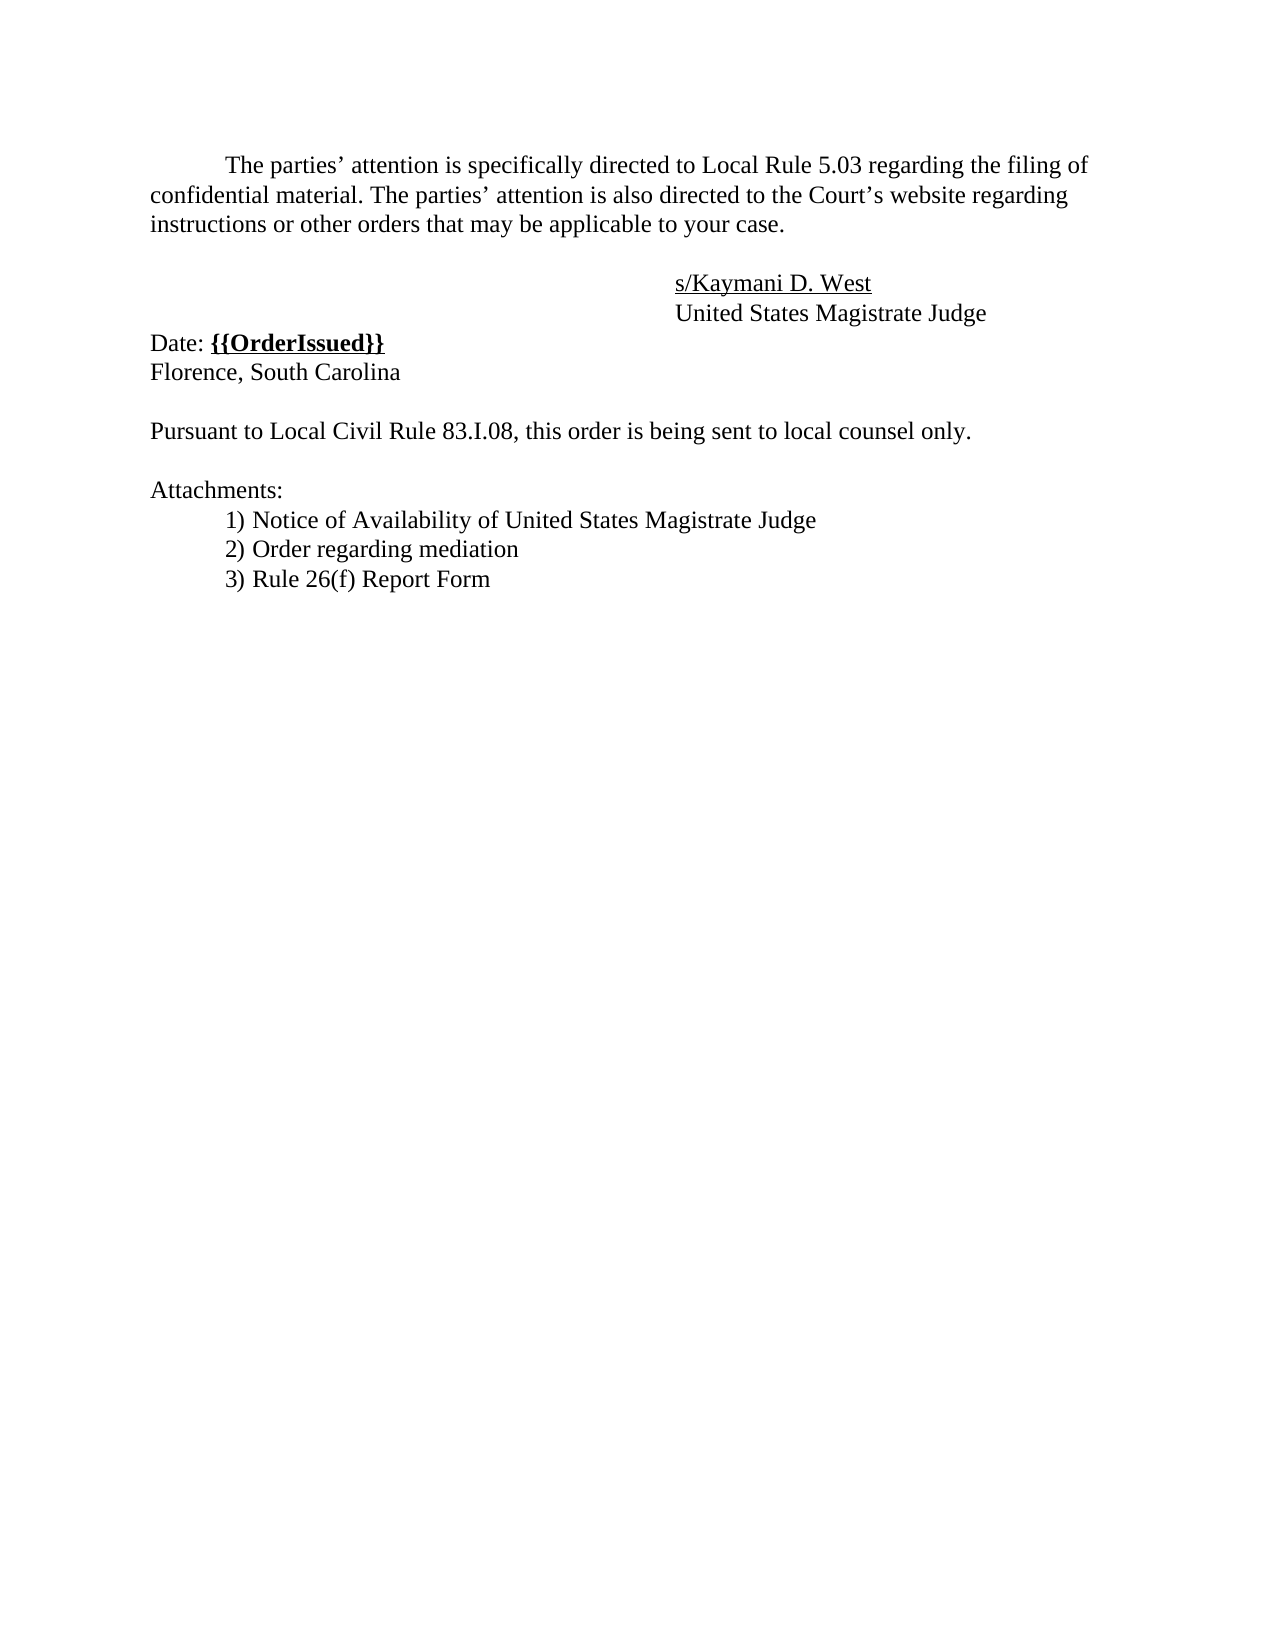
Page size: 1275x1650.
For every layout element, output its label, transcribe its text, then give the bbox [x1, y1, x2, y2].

text The parties’ attention is specifically directed to Local Rule 5.03 regarding the filing of confidential material. The parties’ attention is also directed to the Court’s website regarding instructions or other orders that may be applicable to your case. [150, 150, 1128, 238]
text s/Kaymani D. West [675, 268, 1212, 297]
list Notice of Availability of United States Magistrate Judge [225, 505, 1212, 533]
text Date: {{OrderIssued}} [150, 328, 405, 356]
text United States Magistrate Judge [675, 298, 1212, 326]
text Florence, South Carolina [150, 357, 405, 386]
list Order regarding mediation [225, 534, 1212, 563]
text Pursuant to Local Civil Rule 83.I.08, this order is being sent to local counsel only. [150, 416, 1212, 445]
list Rule 26(f) Report Form [225, 564, 1212, 592]
text Attachments: [150, 475, 1212, 504]
